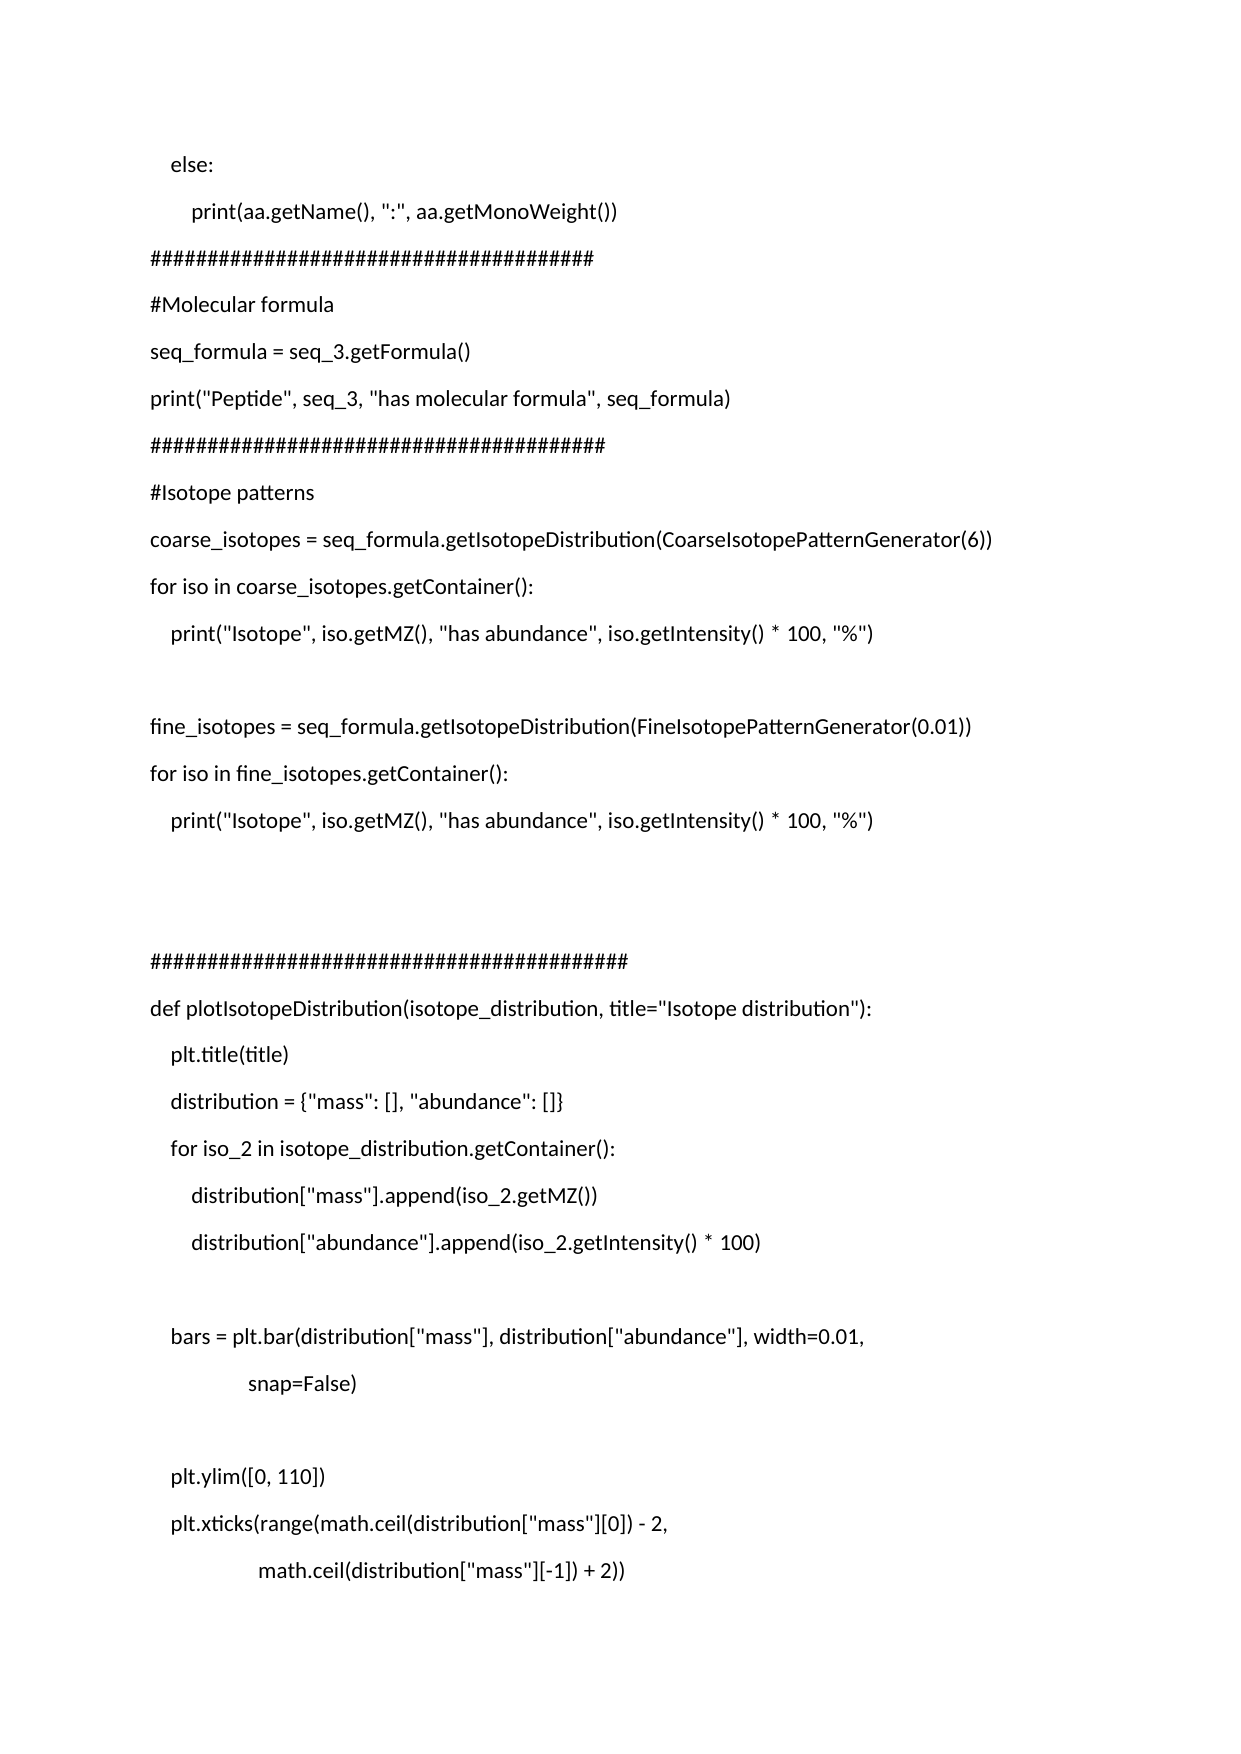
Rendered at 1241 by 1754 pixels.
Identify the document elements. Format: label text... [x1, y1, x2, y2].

text ######################################## [150, 431, 1090, 459]
text ####################################### [150, 244, 1090, 272]
text for iso in fine_isotopes.getContainer(): [150, 759, 1090, 787]
text print(aa.getName(), ":", aa.getMonoWeight()) [150, 197, 1090, 225]
text plt.title(title) [150, 1041, 1090, 1069]
text plt.xticks(range(math.ceil(distribution["mass"][0]) - 2, [150, 1509, 1090, 1537]
text seq_formula = seq_3.getFormula() [150, 337, 1090, 366]
text coarse_isotopes = seq_formula.getIsotopeDistribution(CoarseIsotopePatternGenerator(6)) [150, 525, 1090, 553]
text math.ceil(distribution["mass"][-1]) + 2)) [150, 1556, 1090, 1584]
text fine_isotopes = seq_formula.getIsotopeDistribution(FineIsotopePatternGenerator(0.01)) [150, 712, 1090, 741]
text def plotIsotopeDistribution(isotope_distribution, title="Isotope distribution"): [150, 994, 1090, 1022]
text print("Isotope", iso.getMZ(), "has abundance", iso.getIntensity() * 100, "%") [150, 806, 1090, 834]
text #Isotope patterns [150, 478, 1090, 506]
text for iso_2 in isotope_distribution.getContainer(): [150, 1134, 1090, 1162]
text else: [150, 150, 1090, 178]
text print("Isotope", iso.getMZ(), "has abundance", iso.getIntensity() * 100, "%") [150, 619, 1090, 647]
text snap=False) [150, 1369, 1090, 1397]
text distribution = {"mass": [], "abundance": []} [150, 1087, 1090, 1116]
text distribution["mass"].append(iso_2.getMZ()) [150, 1181, 1090, 1209]
text distribution["abundance"].append(iso_2.getIntensity() * 100) [150, 1228, 1090, 1256]
text bars = plt.bar(distribution["mass"], distribution["abundance"], width=0.01, [150, 1322, 1090, 1350]
text #Molecular formula [150, 291, 1090, 319]
text ########################################## [150, 947, 1090, 975]
text plt.ylim([0, 110]) [150, 1462, 1090, 1491]
text for iso in coarse_isotopes.getContainer(): [150, 572, 1090, 600]
text print("Peptide", seq_3, "has molecular formula", seq_formula) [150, 384, 1090, 412]
